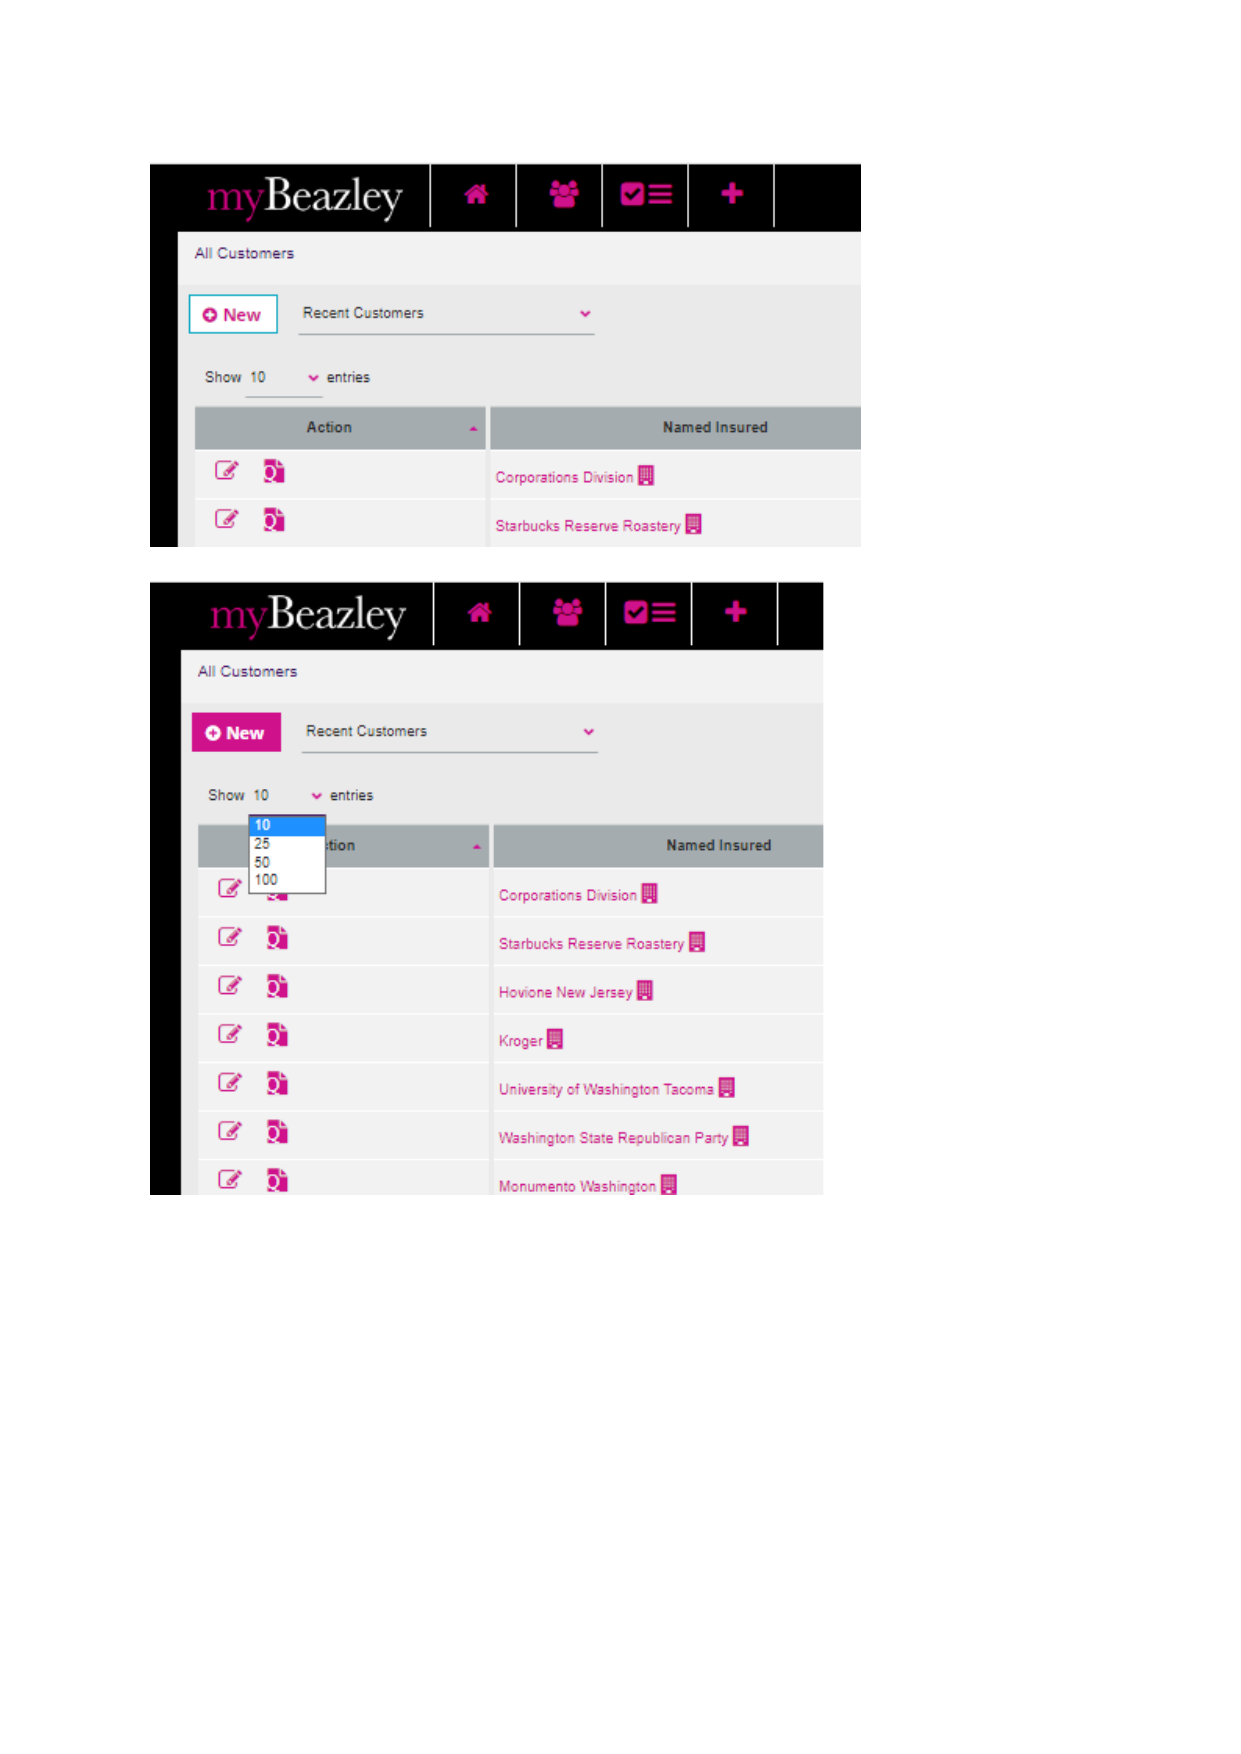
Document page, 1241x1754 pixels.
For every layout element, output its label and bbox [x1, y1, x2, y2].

picture [150, 572, 824, 1195]
picture [150, 150, 861, 547]
